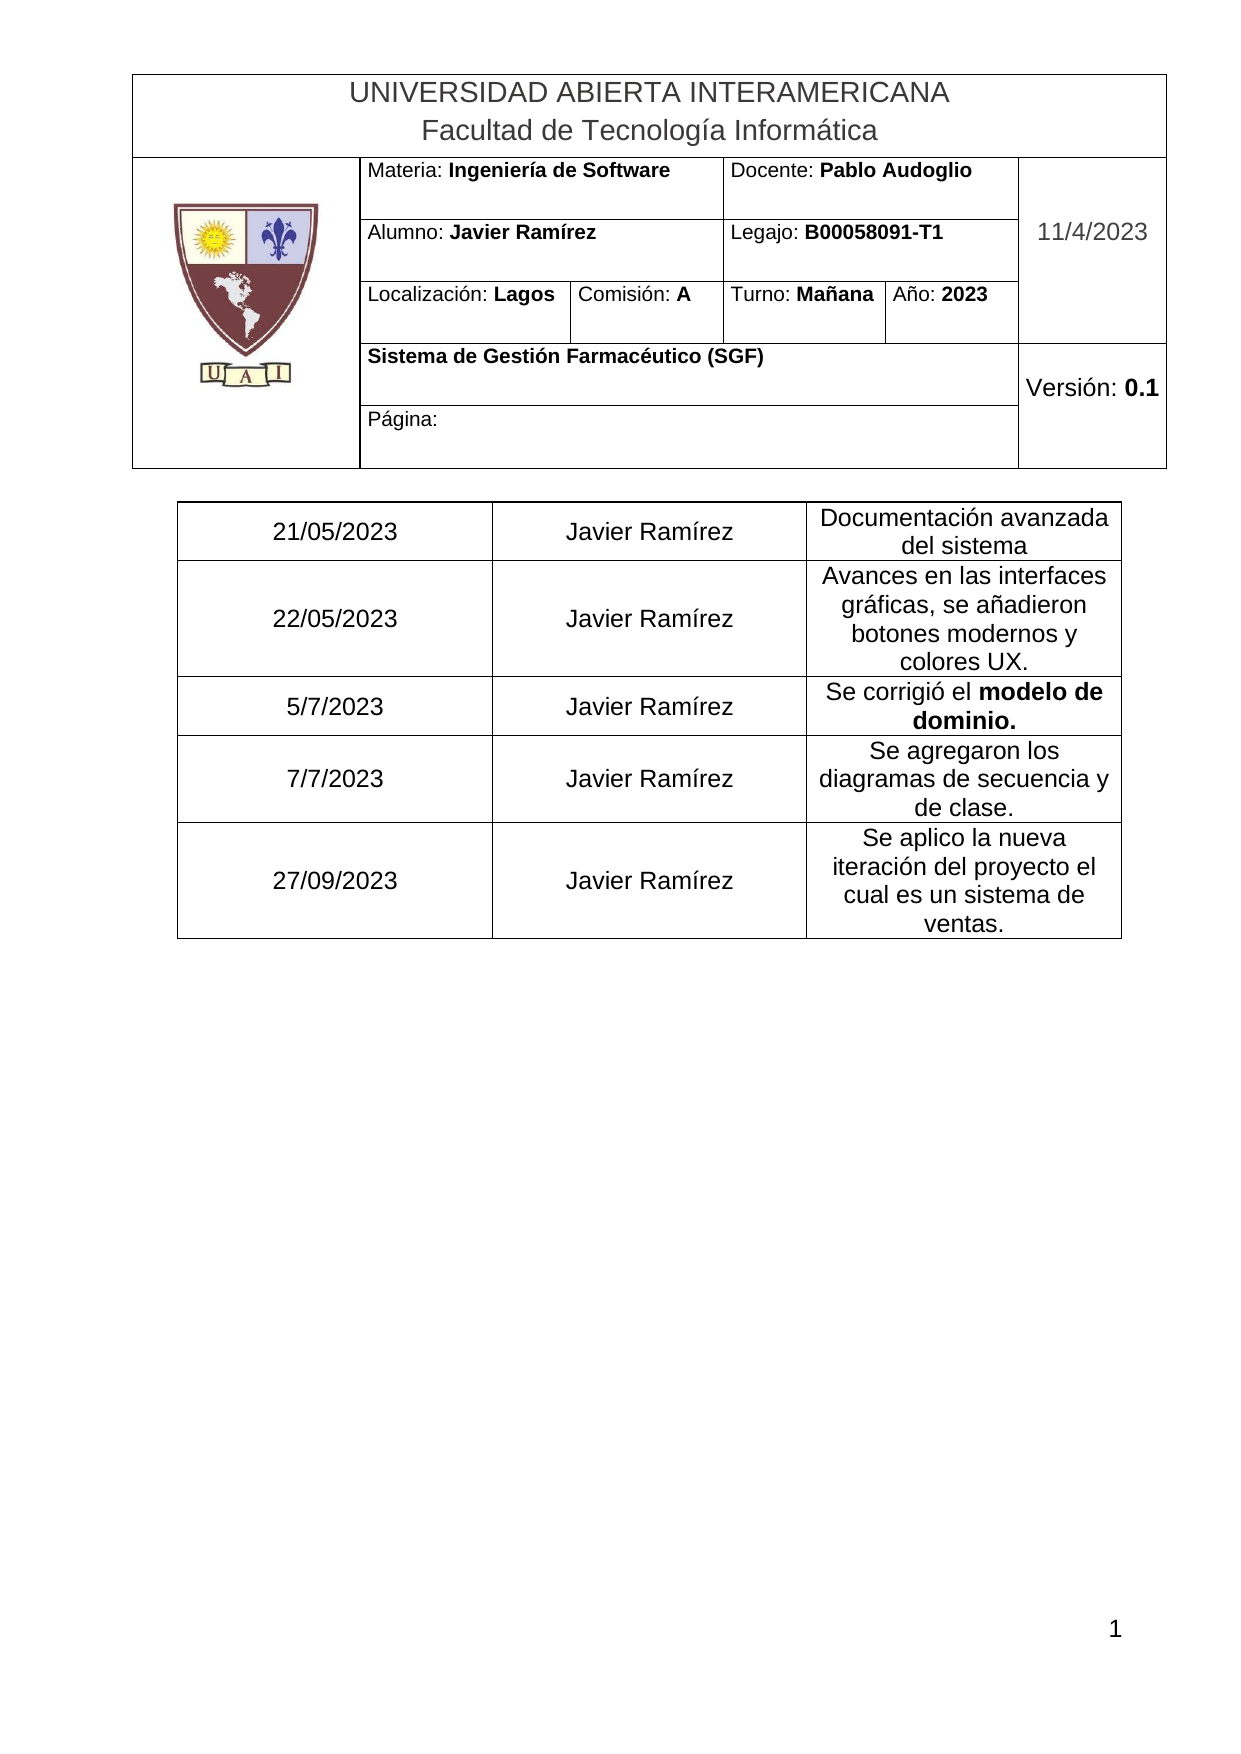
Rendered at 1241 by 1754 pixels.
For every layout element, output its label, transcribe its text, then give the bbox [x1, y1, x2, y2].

table_cell 27/09/2023 [178, 823, 492, 938]
table_cell Se agregaron los diagramas de secuencia y de clase. [807, 736, 1121, 822]
table_cell Javier Ramírez [493, 823, 806, 938]
table_cell Avances en las interfaces gráficas, se añadieron botones modernos y colores UX. [807, 561, 1121, 676]
table_cell Se aplico la nueva iteración del proyecto el cual es un sistema de ventas. [807, 823, 1121, 938]
table_cell Javier Ramírez [493, 503, 806, 560]
table_cell 22/05/2023 [178, 561, 492, 676]
table_cell Javier Ramírez [493, 677, 806, 734]
picture [140, 189, 353, 394]
table_cell Javier Ramírez [493, 561, 806, 676]
table_cell Documentación avanzada del sistema [807, 503, 1121, 560]
table_cell Se corrigió el modelo de dominio. [807, 677, 1121, 734]
table_cell 5/7/2023 [178, 677, 492, 734]
table_cell 21/05/2023 [178, 503, 492, 560]
table_cell Javier Ramírez [493, 736, 806, 822]
table_cell 7/7/2023 [178, 736, 492, 822]
